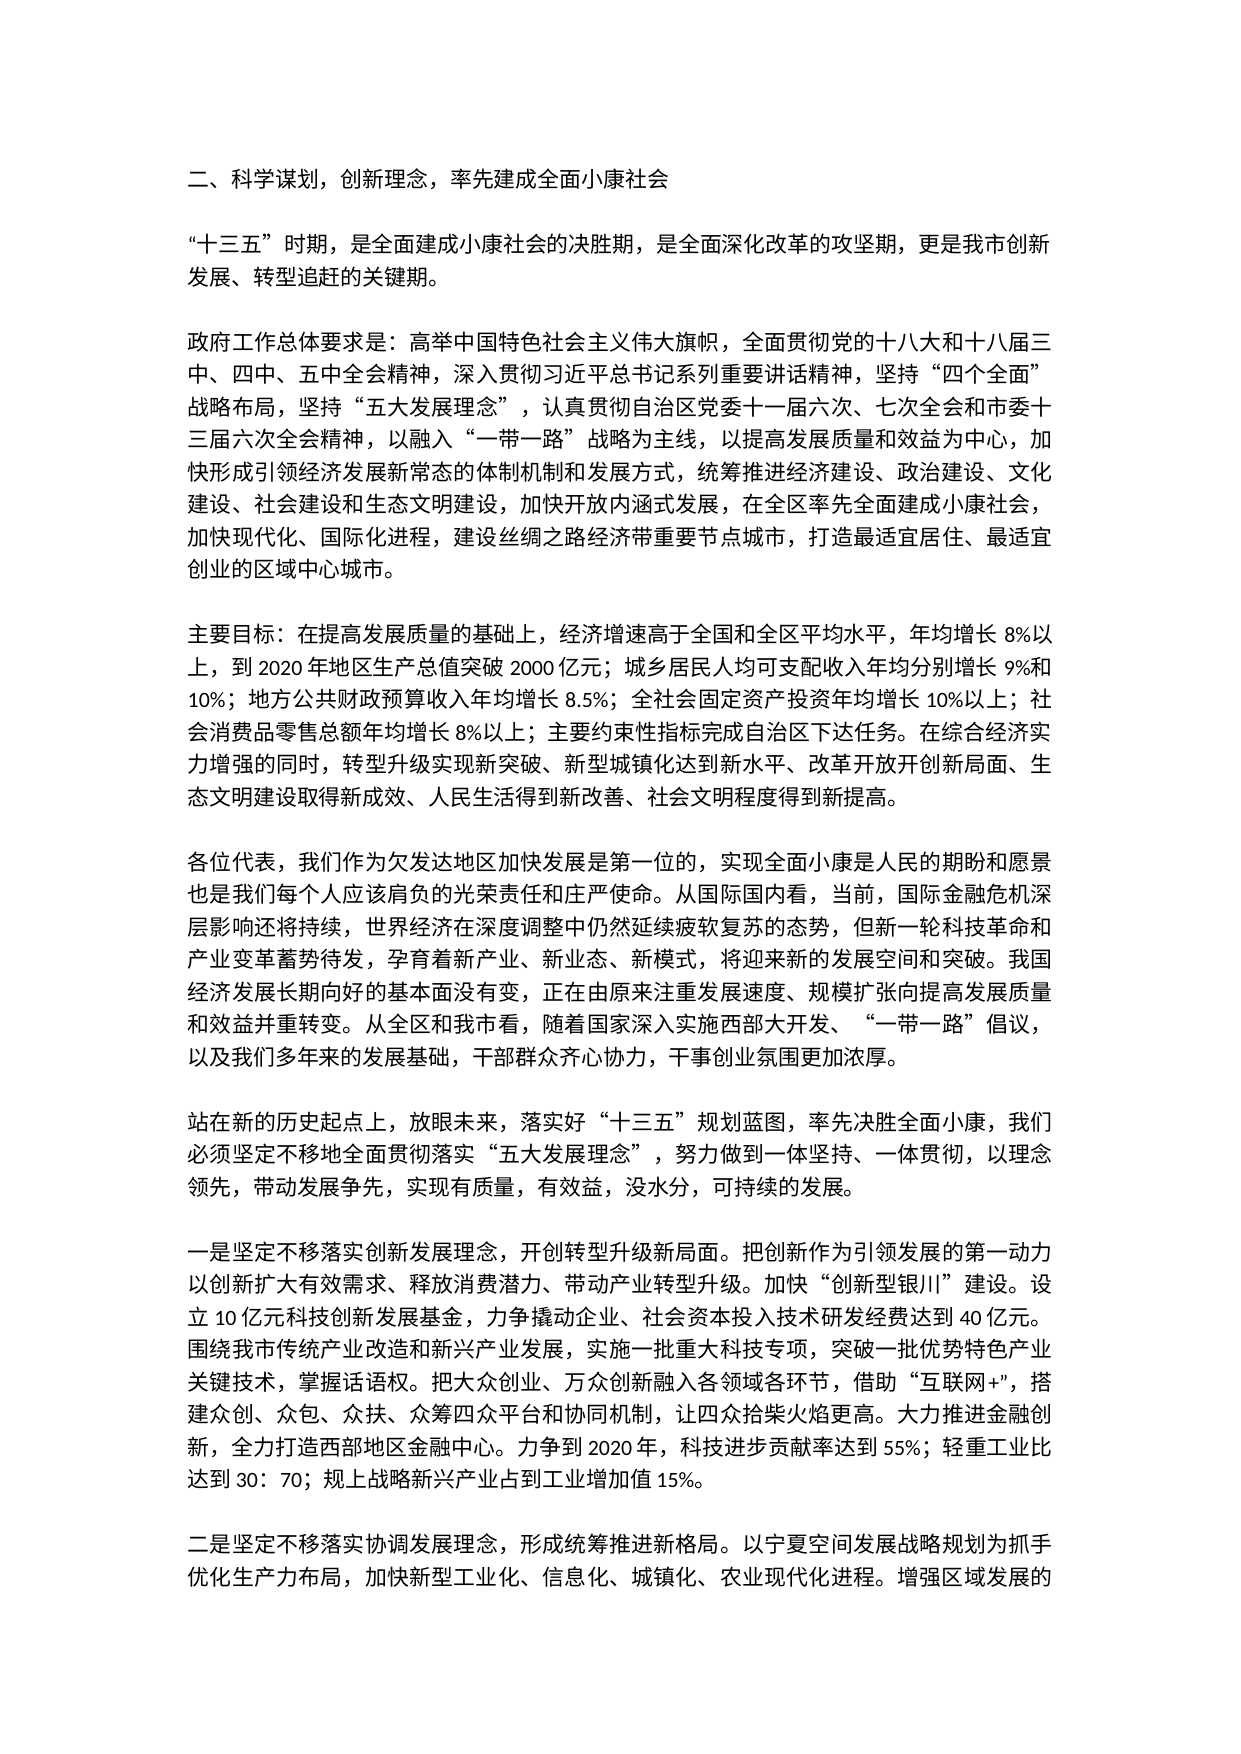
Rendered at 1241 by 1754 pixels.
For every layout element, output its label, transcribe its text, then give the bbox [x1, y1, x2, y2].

text 主要目标：在提高发展质量的基础上，经济增速高于全国和全区平均水平，年均增长8%以上，到2020年地区生产总值突破2000亿元；城乡居民人均可支配收入年均分别增长9%和10%；地方公共财政预算收入年均增长8.5%；全社会固定资产投资年均增长10%以上；社会消费品零售总额年均增长8%以上；主要约束性指标完成自治区下达任务。在综合经济实力增强的同时，转型升级实现新突破、新型城镇化达到新水平、改革开放开创新局面、生态文明建设取得新成效、人民生活得到新改善、社会文明程度得到新提高。 [187, 617, 1053, 812]
text 一是坚定不移落实创新发展理念，开创转型升级新局面。把创新作为引领发展的第一动力，以创新扩大有效需求、释放消费潜力、带动产业转型升级。加快“创新型银川”建设。设立10亿元科技创新发展基金，力争撬动企业、社会资本投入技术研发经费达到40亿元。围绕我市传统产业改造和新兴产业发展，实施一批重大科技专项，突破一批优势特色产业关键技术，掌握话语权。把大众创业、万众创新融入各领域各环节，借助“互联网+”，搭建众创、众包、众扶、众筹四众平台和协同机制，让四众拾柴火焰更高。大力推进金融创新，全力打造西部地区金融中心。力争到2020年，科技进步贡献率达到55%；轻重工业比达到30：70；规上战略新兴产业占到工业增加值15%。 [187, 1234, 1053, 1494]
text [187, 1527, 1053, 1592]
text 站在新的历史起点上，放眼未来，落实好“十三五”规划蓝图，率先决胜全面小康，我们必须坚定不移地全面贯彻落实“五大发展理念”，努力做到一体坚持、一体贯彻，以理念领先，带动发展争先，实现有质量，有效益，没水分，可持续的发展。 [187, 1104, 1053, 1202]
text 二、科学谋划，创新理念，率先建成全面小康社会 [187, 162, 1053, 194]
text 各位代表，我们作为欠发达地区加快发展是第一位的，实现全面小康是人民的期盼和愿景，也是我们每个人应该肩负的光荣责任和庄严使命。从国际国内看，当前，国际金融危机深层影响还将持续，世界经济在深度调整中仍然延续疲软复苏的态势，但新一轮科技革命和产业变革蓄势待发，孕育着新产业、新业态、新模式，将迎来新的发展空间和突破。我国经济发展长期向好的基本面没有变，正在由原来注重发展速度、规模扩张向提高发展质量和效益并重转变。从全区和我市看，随着国家深入实施西部大开发、“一带一路”倡议，以及我们多年来的发展基础，干部群众齐心协力，干事创业氛围更加浓厚。 [187, 844, 1053, 1072]
text 政府工作总体要求是：高举中国特色社会主义伟大旗帜，全面贯彻党的十八大和十八届三中、四中、五中全会精神，深入贯彻习近平总书记系列重要讲话精神，坚持“四个全面”战略布局，坚持“五大发展理念”，认真贯彻自治区党委十一届六次、七次全会和市委十三届六次全会精神，以融入“一带一路”战略为主线，以提高发展质量和效益为中心，加快形成引领经济发展新常态的体制机制和发展方式，统筹推进经济建设、政治建设、文化建设、社会建设和生态文明建设，加快开放内涵式发展，在全区率先全面建成小康社会，加快现代化、国际化进程，建设丝绸之路经济带重要节点城市，打造最适宜居住、最适宜创业的区域中心城市。 [187, 324, 1053, 584]
text “十三五”时期，是全面建成小康社会的决胜期，是全面深化改革的攻坚期，更是我市创新发展、转型追赶的关键期。 [187, 227, 1053, 292]
